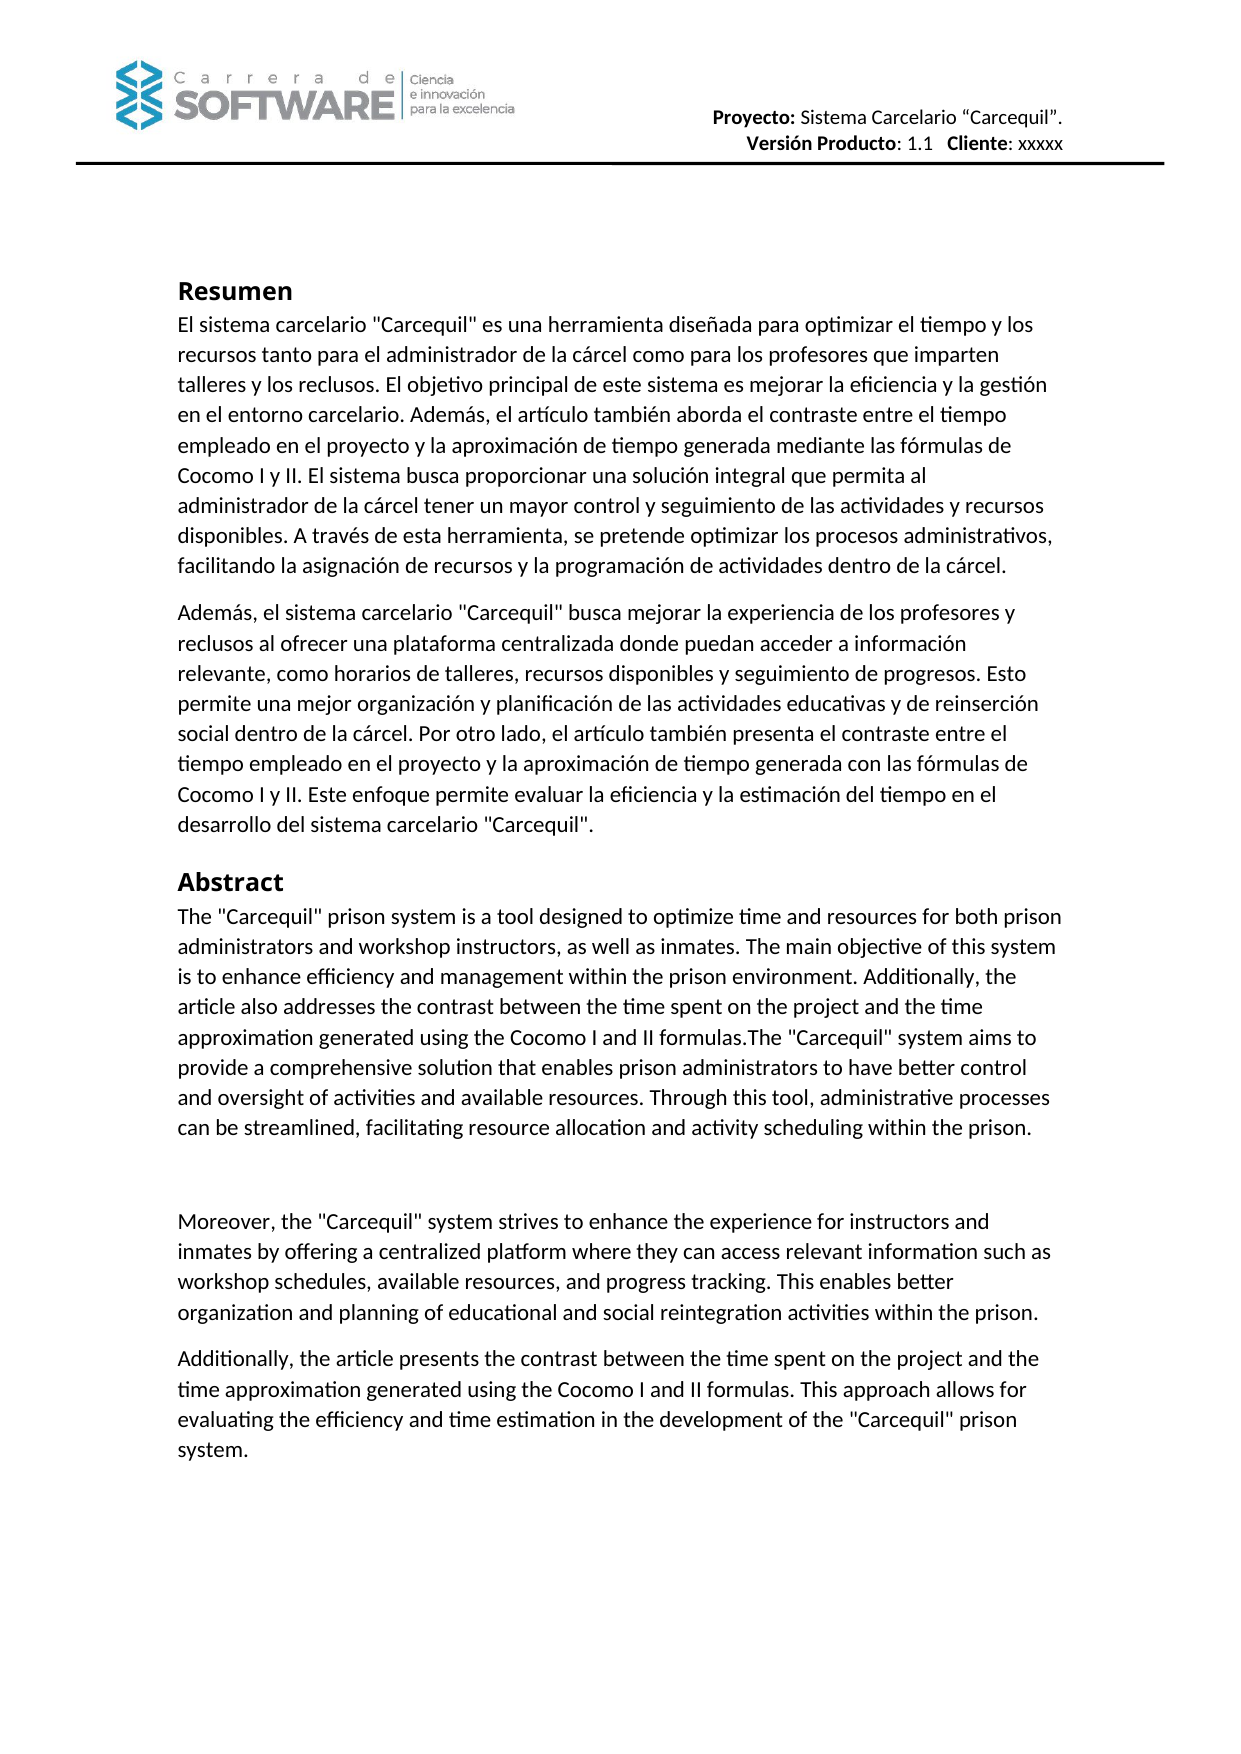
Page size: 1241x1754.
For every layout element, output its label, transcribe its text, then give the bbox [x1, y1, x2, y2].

subtitle Resumen [177, 273, 1063, 307]
subtitle Abstract [177, 865, 1063, 899]
text The "Carcequil" prison system is a tool designed to optimize time and resources for both prison administrators and workshop instructors, as well as inmates. The main objective of this system is to enhance efficiency and management within the prison environment. Additionally, the article also addresses the contrast between the time spent on the project and the time approximation generated using the Cocomo I and II formulas.The "Carcequil" system aims to provide a comprehensive solution that enables prison administrators to have better control and oversight of activities and available resources. Through this tool, administrative processes can be streamlined, facilitating resource allocation and activity scheduling within the prison. [177, 902, 1063, 1141]
text Additionally, the article presents the contrast between the time spent on the project and the time approximation generated using the Cocomo I and II formulas. This approach allows for evaluating the efficiency and time estimation in the development of the "Carcequil" prison system. [177, 1344, 1063, 1463]
text Además, el sistema carcelario "Carcequil" busca mejorar la experiencia de los profesores y reclusos al ofrecer una plataforma centralizada donde puedan acceder a información relevante, como horarios de talleres, recursos disponibles y seguimiento de progresos. Esto permite una mejor organización y planificación de las actividades educativas y de reinserción social dentro de la cárcel. Por otro lado, el artículo también presenta el contraste entre el tiempo empleado en el proyecto y la aproximación de tiempo generada con las fórmulas de Cocomo I y II. Este enfoque permite evaluar la eficiencia y la estimación del tiempo en el desarrollo del sistema carcelario "Carcequil". [177, 598, 1063, 838]
text Moreover, the "Carcequil" system strives to enhance the experience for instructors and inmates by offering a centralized platform where they can access relevant information such as workshop schedules, available resources, and progress tracking. This enables better organization and planning of educational and social reintegration activities within the prison. [177, 1207, 1063, 1326]
text El sistema carcelario "Carcequil" es una herramienta diseñada para optimizar el tiempo y los recursos tanto para el administrador de la cárcel como para los profesores que imparten talleres y los reclusos. El objetivo principal de este sistema es mejorar la eficiencia y la gestión en el entorno carcelario. Además, el artículo también aborda el contraste entre el tiempo empleado en el proyecto y la aproximación de tiempo generada mediante las fórmulas de Cocomo I y II. El sistema busca proporcionar una solución integral que permita al administrador de la cárcel tener un mayor control y seguimiento de las actividades y recursos disponibles. A través de esta herramienta, se pretende optimizar los procesos administrativos, facilitando la asignación de recursos y la programación de actividades dentro de la cárcel. [177, 310, 1063, 579]
picture [106, 45, 520, 152]
